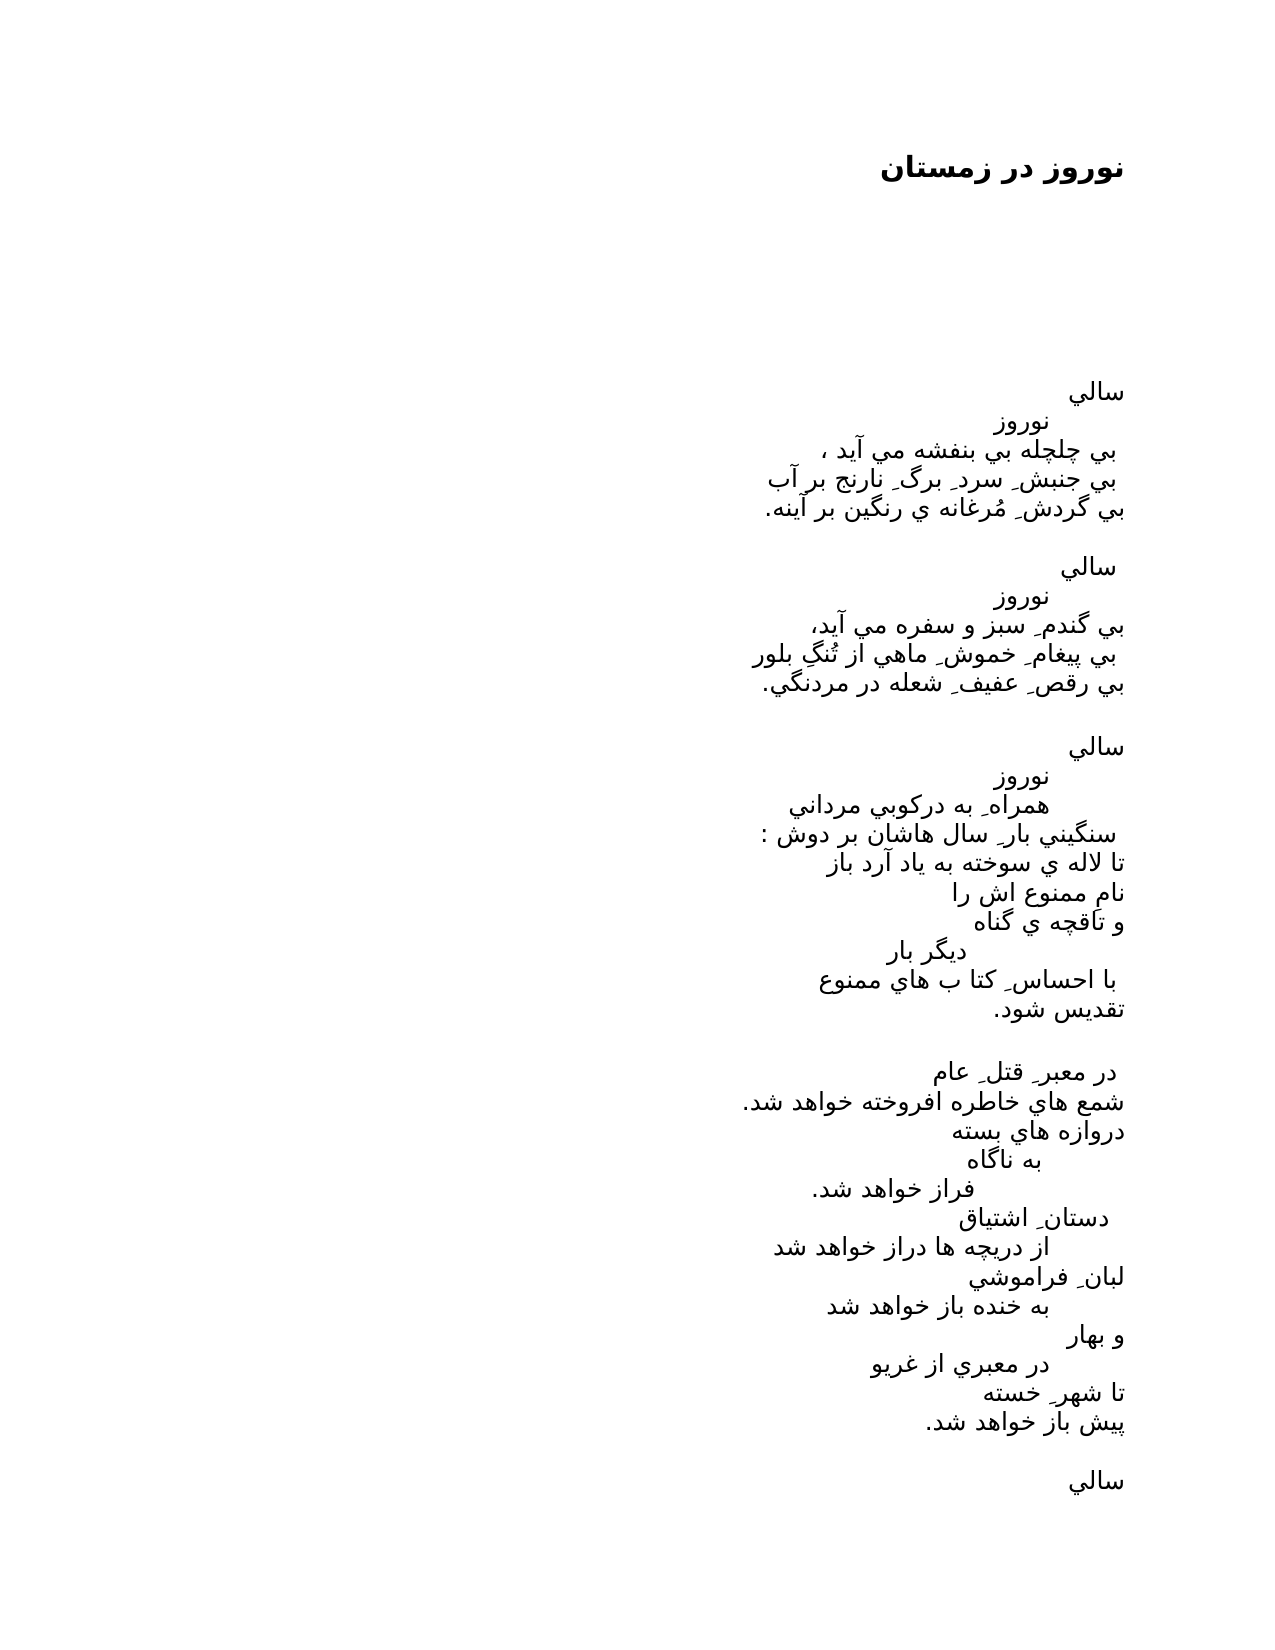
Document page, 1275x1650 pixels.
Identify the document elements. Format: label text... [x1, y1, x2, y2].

text سالي [150, 552, 1125, 581]
text از دريچه ها دراز خواهد شد [150, 1233, 1125, 1262]
text نوروز [150, 581, 1125, 610]
text تا شهر ِ خسته [150, 1378, 1125, 1408]
text دروازه هاي بسته [150, 1116, 1125, 1145]
text تقديس شود. [150, 994, 1125, 1023]
text شمع هاي خاطره افروخته خواهد شد. [150, 1087, 1125, 1116]
text بي رقص ِ عفيف ِ شعله در مردنگي. [150, 669, 1125, 698]
text در معبر ِ قتل ِ عام [150, 1058, 1125, 1087]
text نوروز [150, 406, 1125, 435]
text نامِ ممنوع اش را [150, 878, 1125, 907]
text در معبري از غريو [150, 1349, 1125, 1378]
text به خنده باز خواهد شد [150, 1291, 1125, 1320]
text نوروز در زمستان [150, 150, 1125, 184]
text بي گردش ِ مُرغانه ي رنگين بر آينه. [150, 494, 1125, 523]
text با احساس ِ کتا ب هاي ممنوع [150, 965, 1125, 994]
text دستان ِ اشتياق [150, 1203, 1125, 1233]
text همراه ِ به درکوبي مرداني [150, 790, 1125, 819]
text نوروز [150, 761, 1125, 790]
text سالي [150, 377, 1125, 406]
text فراز خواهد شد. [150, 1174, 1125, 1203]
text بي چلچله بي بنفشه مي آيد ، [150, 435, 1125, 464]
text و بهار [150, 1320, 1125, 1349]
text بي گندم ِ سبز و سفره مي آيد، [150, 610, 1125, 639]
text سالي [150, 732, 1125, 761]
text سالي [150, 1466, 1125, 1495]
text تا لاله ي سوخته به ياد آرد باز [150, 848, 1125, 878]
text به ناگاه [150, 1145, 1125, 1174]
text و تاقچه ي گناه [150, 907, 1125, 936]
text لبان ِ فراموشي [150, 1262, 1125, 1291]
text بي جنبش ِ سرد ِ برگ ِ نارنج بر آب [150, 464, 1125, 494]
text پيش باز خواهد شد. [150, 1408, 1125, 1437]
text سنگيني بار ِ سال هاشان بر دوش : [150, 819, 1125, 848]
text بي پيغام ِ خموش ِ ماهي از تُنگِ بلور [150, 639, 1125, 669]
text ديگر بار [150, 936, 1125, 965]
